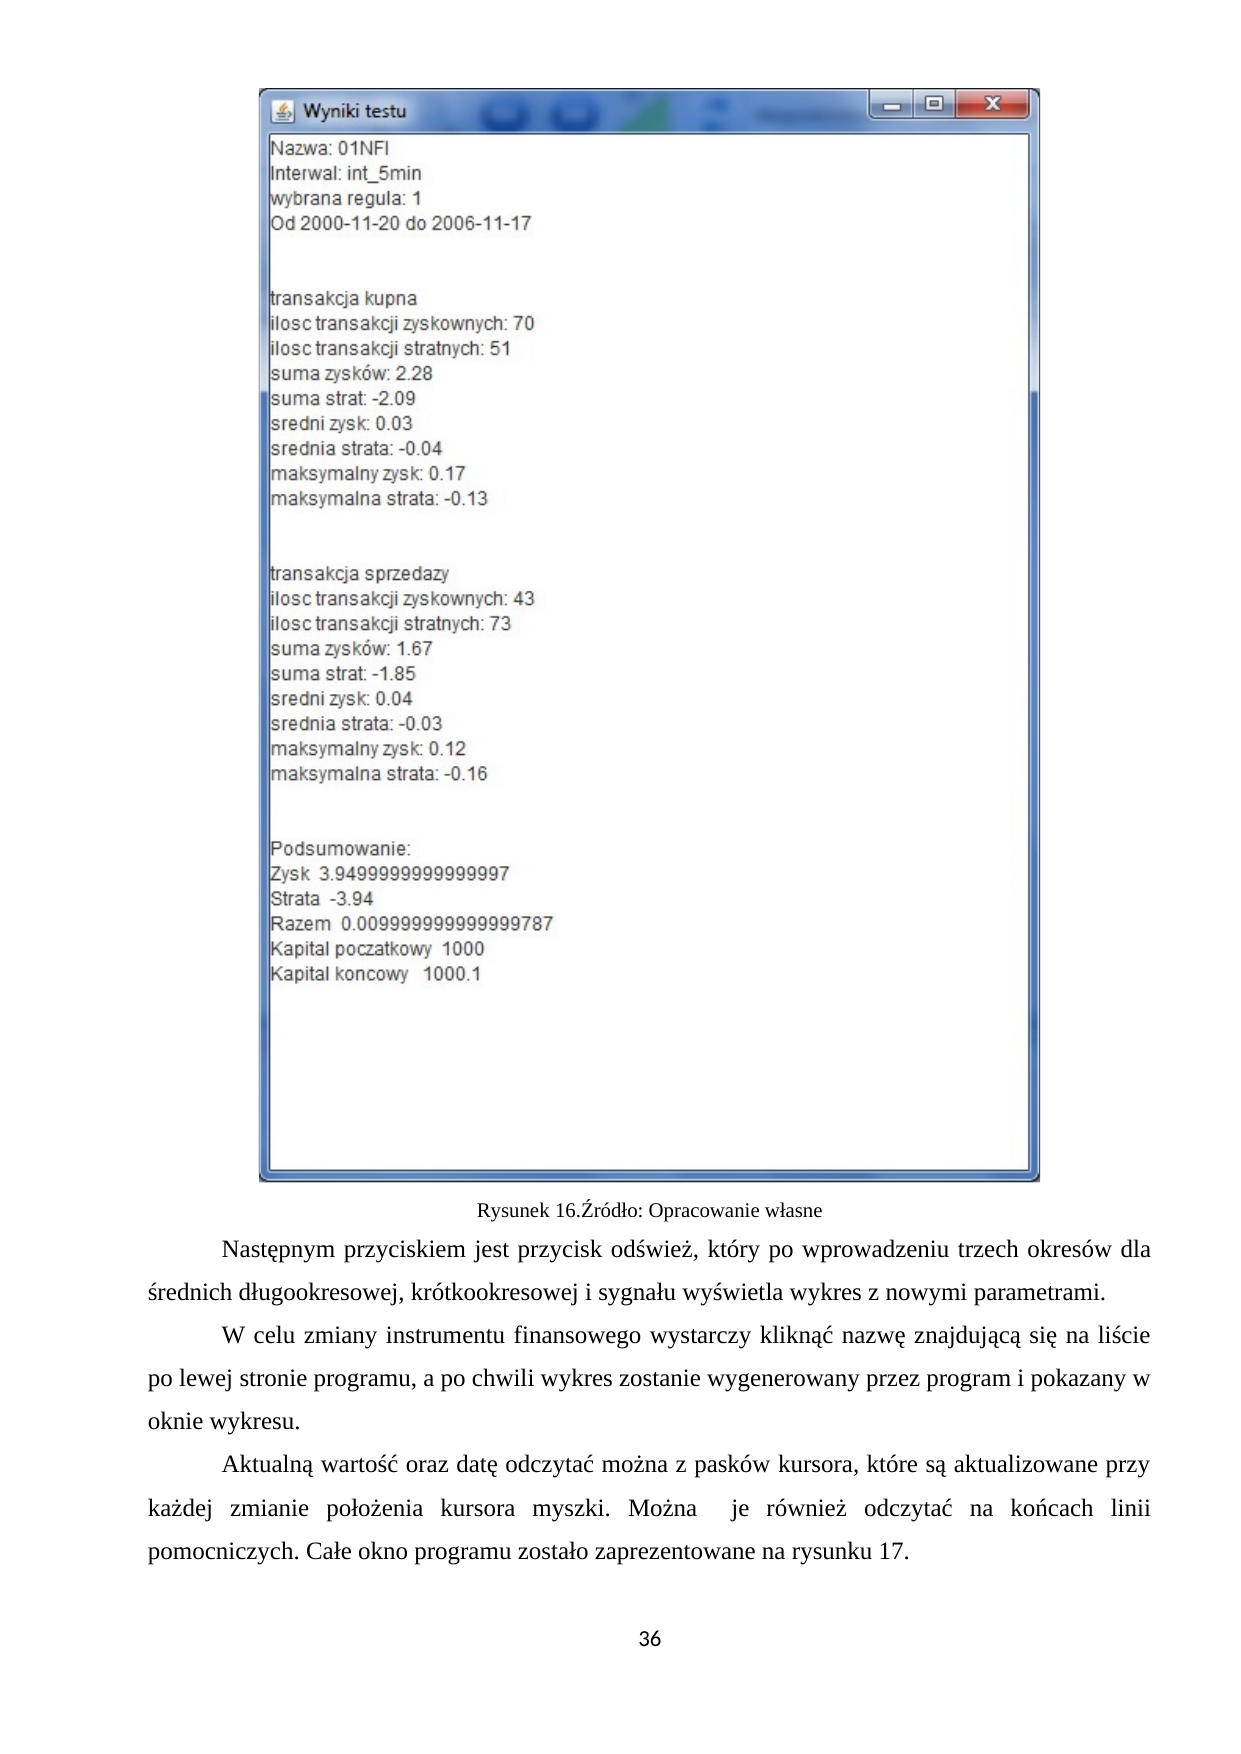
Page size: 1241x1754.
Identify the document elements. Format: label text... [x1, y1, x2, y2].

picture [258, 88, 1041, 1184]
text W celu zmiany instrumentu finansowego wystarczy kliknąć nazwę znajdującą się na liście po lewej stronie programu, a po chwili wykres zostanie wygenerowany przez program i pokazany w oknie wykresu. [148, 1320, 1152, 1435]
text Rysunek 16.Źródło: Opracowanie własne [148, 1198, 1152, 1222]
text Aktualną wartość oraz datę odczytać można z pasków kursora, które są aktualizowane przy każdej zmianie położenia kursora myszki. Można je również odczytać na końcach linii pomocniczych. Całe okno programu zostało zaprezentowane na rysunku 17. [148, 1449, 1152, 1564]
text Następnym przyciskiem jest przycisk odśwież, który po wprowadzeniu trzech okresów dla średnich długookresowej, krótkookresowej i sygnału wyświetla wykres z nowymi parametrami. [148, 1234, 1152, 1306]
